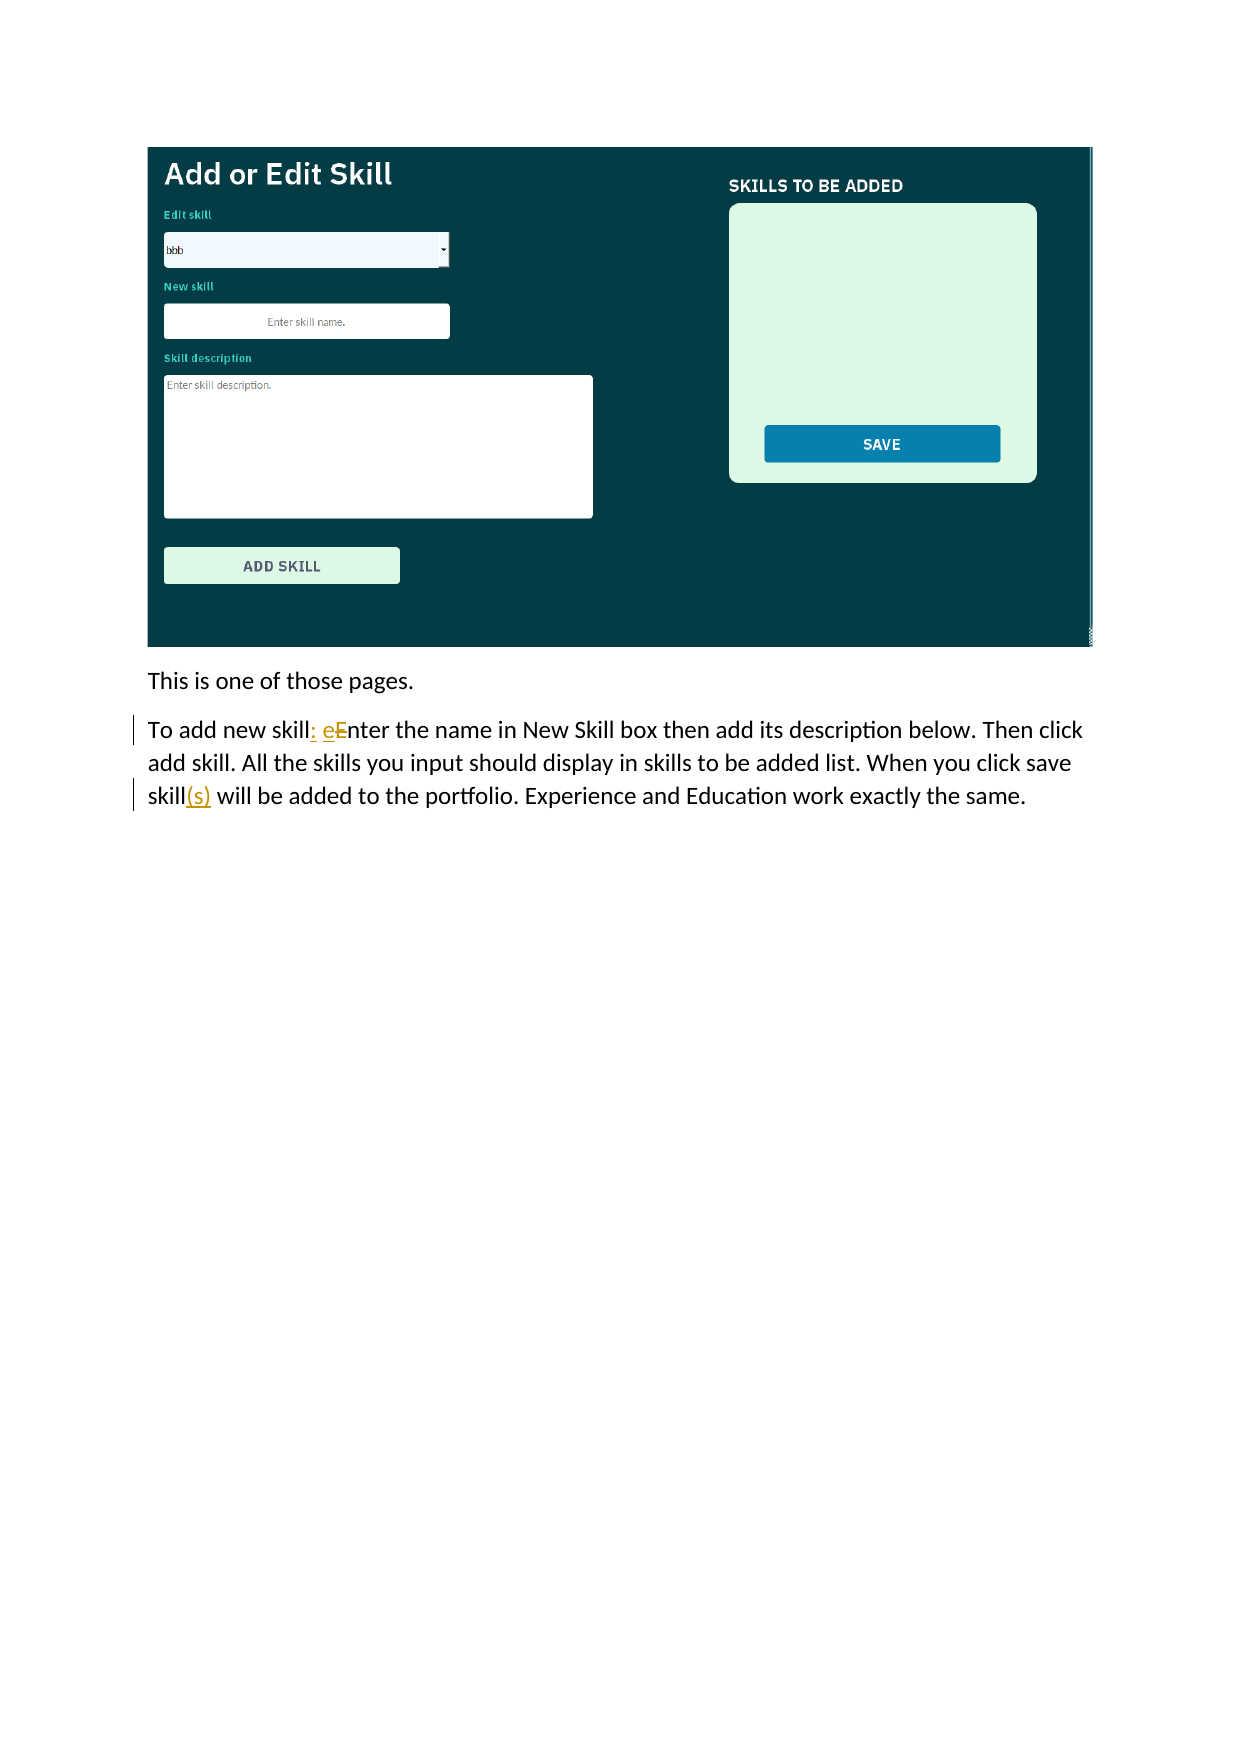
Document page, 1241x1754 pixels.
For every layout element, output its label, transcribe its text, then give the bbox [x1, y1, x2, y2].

text To add new skill nter the name in New Skill box then add its description below. Then click add skill. All the skills you input should display in skills to be added list. When you click save skill will be added to the portfolio. Experience and Education work exactly the same. [148, 714, 1093, 811]
text This is one of those pages. [148, 665, 1093, 696]
picture [147, 147, 1093, 647]
